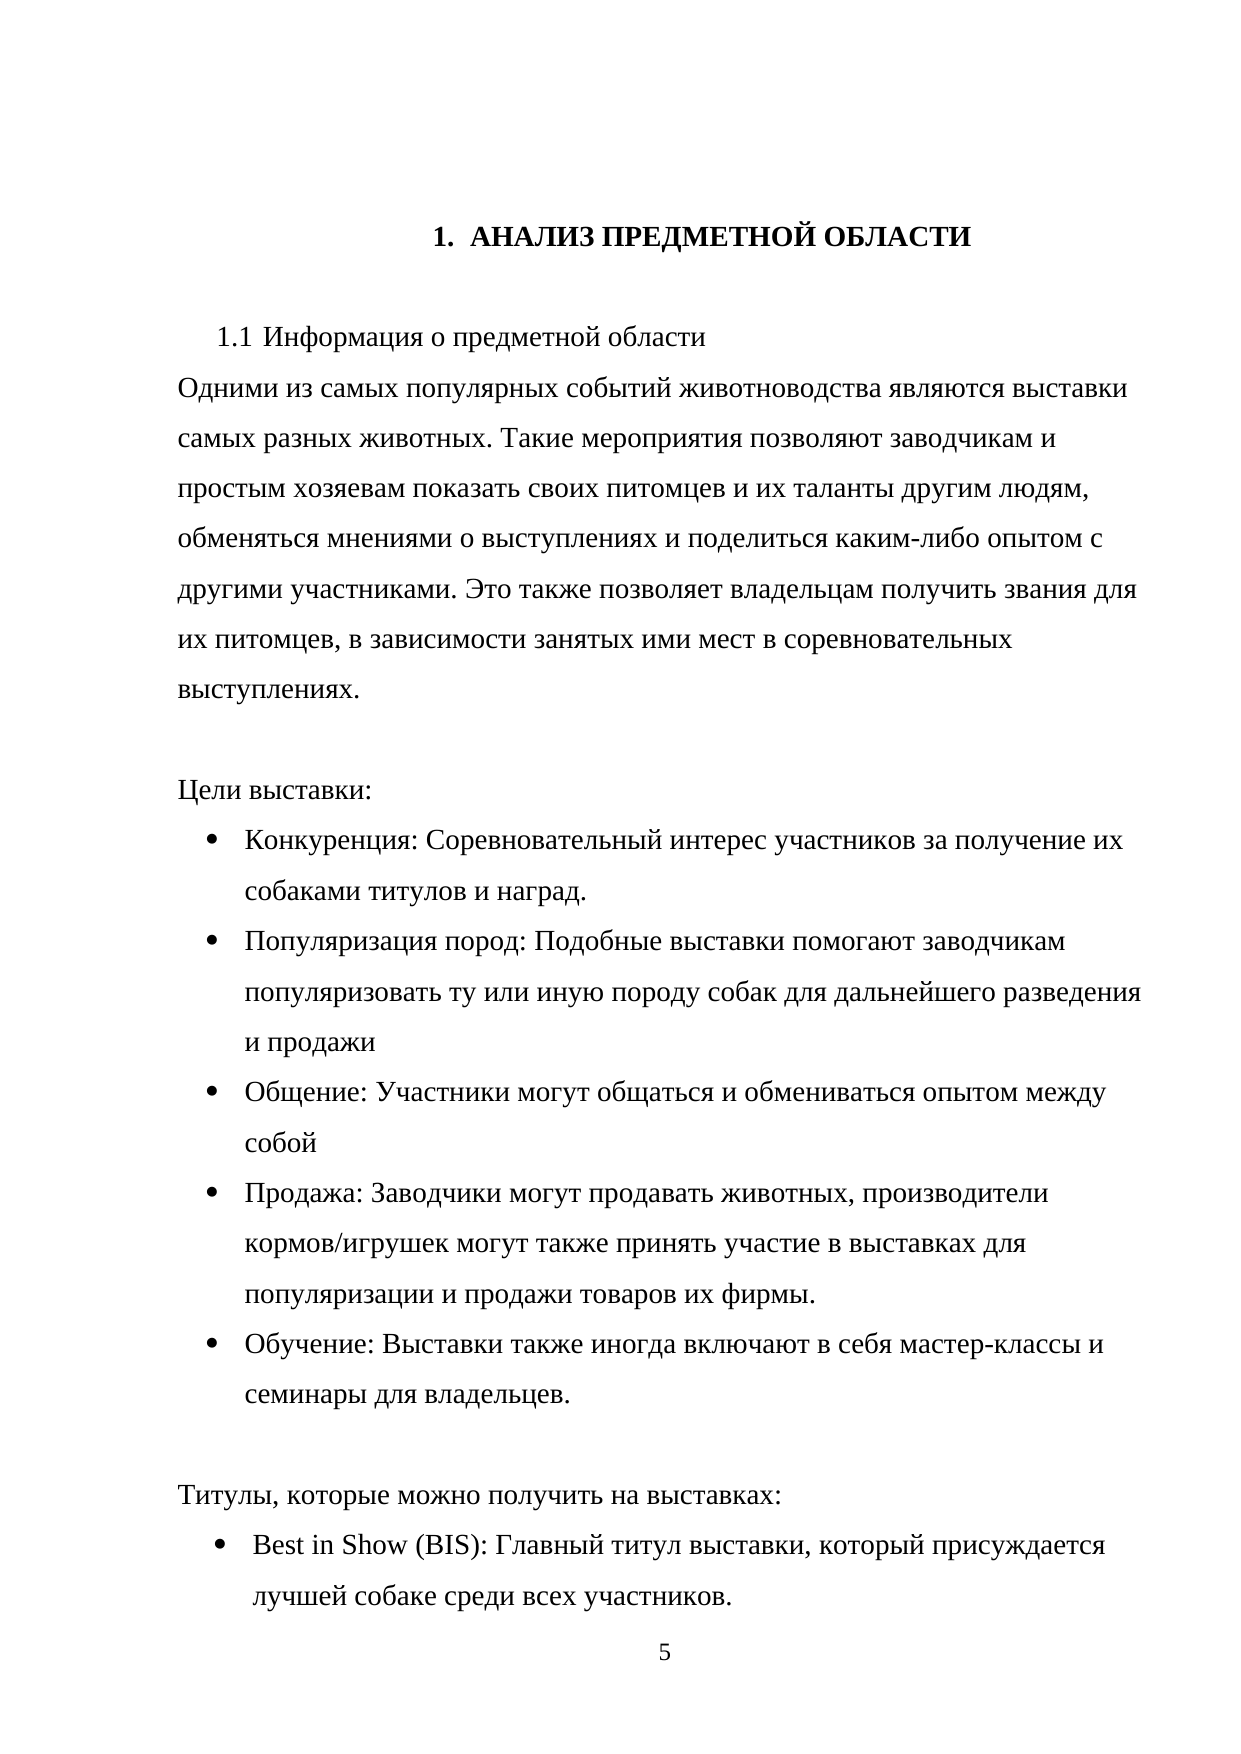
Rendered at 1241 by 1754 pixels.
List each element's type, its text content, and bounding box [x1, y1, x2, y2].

list Популяризация пород: Подобные выставки помогают заводчикам популяризовать ту или иную породу собак для дальнейшего разведения и продажи [207, 923, 1152, 1057]
text Титулы, которые можно получить на выставках: [177, 1477, 1152, 1511]
list Конкуренция: Соревновательный интерес участников за получение их собаками титулов и наград. [207, 822, 1152, 906]
text Цели выставки: [177, 772, 1152, 806]
list Информация о предметной области [216, 319, 1152, 353]
text Одними из самых популярных событий животноводства являются выставки самых разных животных. Такие мероприятия позволяют заводчикам и простым хозяевам показать своих питомцев и их таланты другим людям, обменяться мнениями о выступлениях и поделиться каким-либо опытом с другими участниками. Это также позволяет владельцам получить звания для их питомцев, в зависимости занятых ими мест в соревновательных выступлениях. [177, 370, 1152, 705]
list Best in Show (BIS): Главный титул выставки, который присуждается лучшей собаке среди всех участников. [215, 1527, 1152, 1611]
list АНАЛИЗ ПРЕДМЕТНОЙ ОБЛАСТИ [252, 219, 1152, 252]
list Общение: Участники могут общаться и обмениваться опытом между собой [207, 1074, 1152, 1158]
list Продажа: Заводчики могут продавать животных, производители кормов/игрушек могут также принять участие в выставках для популяризации и продажи товаров их фирмы. [207, 1175, 1152, 1309]
list Обучение: Выставки также иногда включают в себя мастер-классы и семинары для владельцев. [207, 1326, 1152, 1410]
